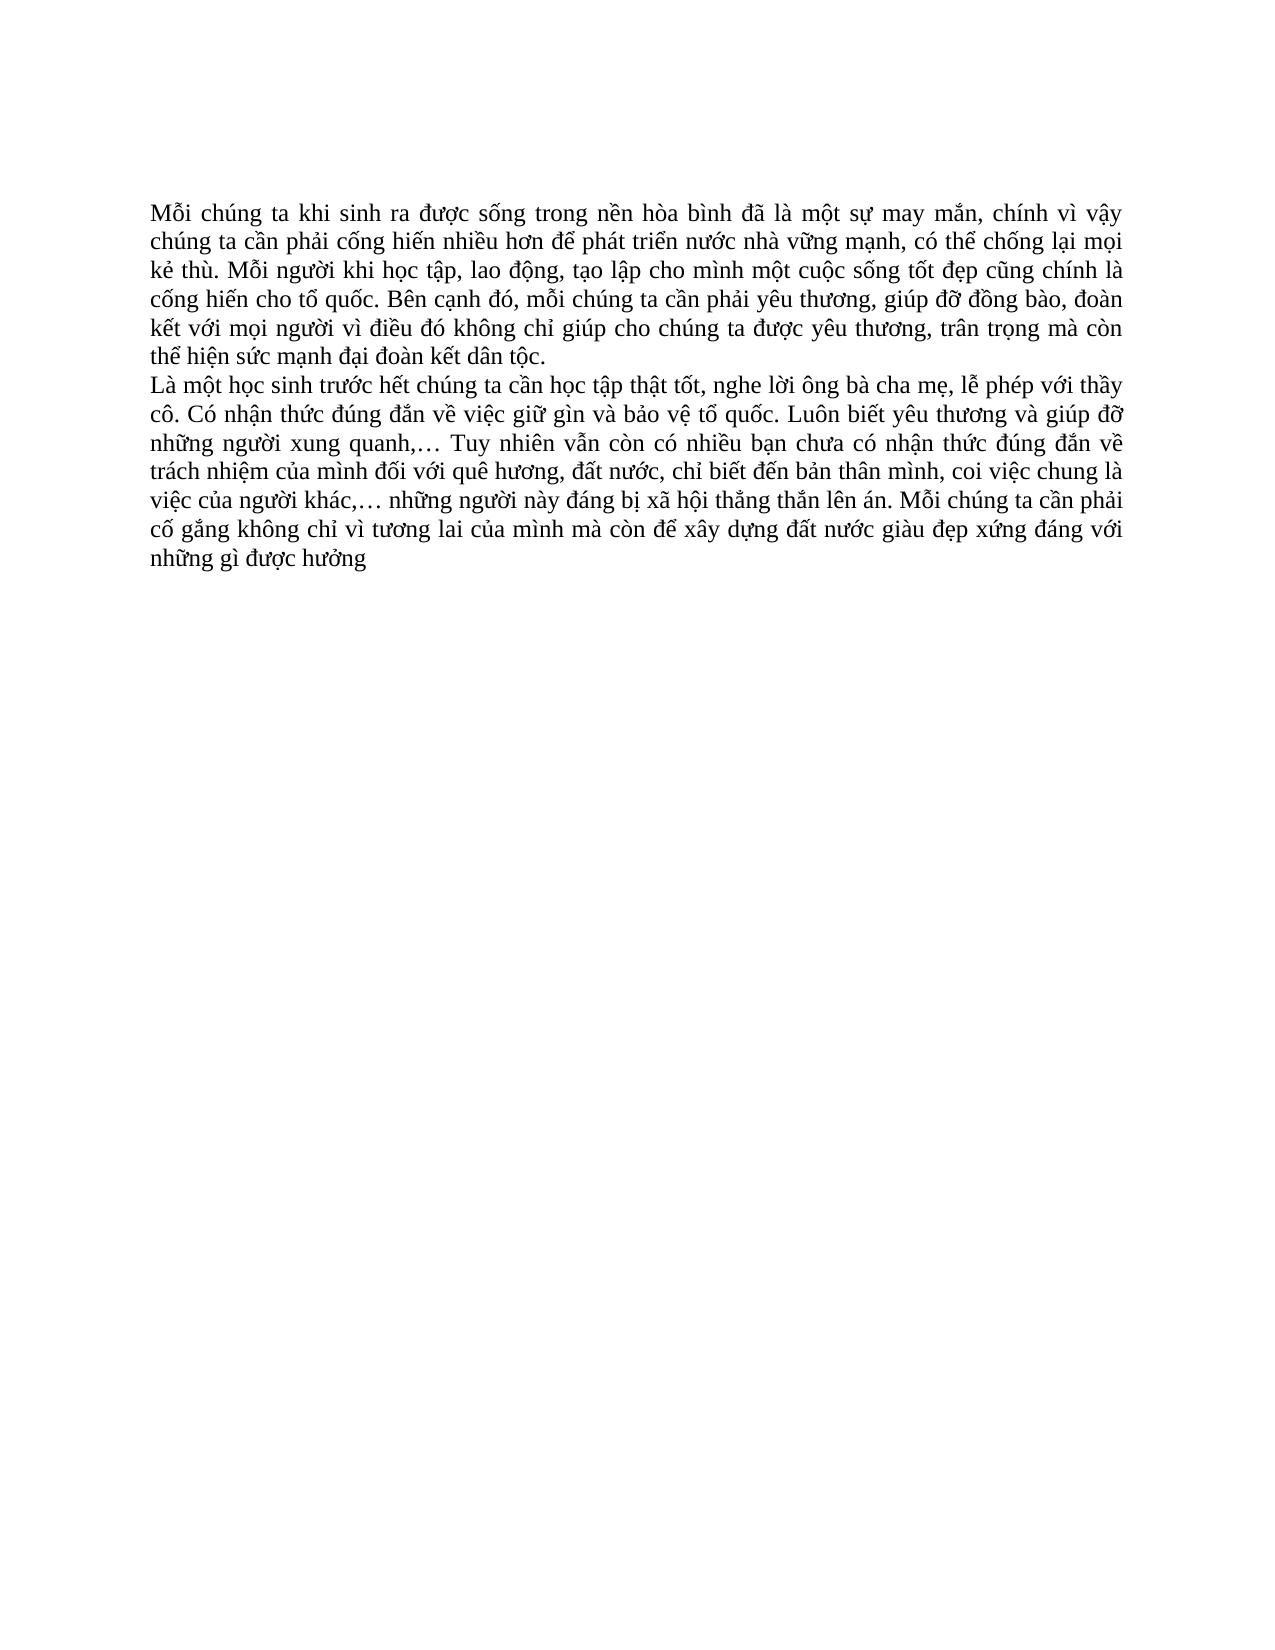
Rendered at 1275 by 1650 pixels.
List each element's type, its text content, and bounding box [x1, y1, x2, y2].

text Mỗi chúng ta khi sinh ra được sống trong nền hòa bình đã là một sự may mắn, chính vì vậy chúng ta cần phải cống hiến nhiều hơn để phát triển nước nhà vững mạnh, có thể chống lại mọi kẻ thù. Mỗi người khi học tập, lao động, tạo lập cho mình một cuộc sống tốt đẹp cũng chính là cống hiến cho tổ quốc. Bên cạnh đó, mỗi chúng ta cần phải yêu thương, giúp đỡ đồng bào, đoàn kết với mọi người vì điều đó không chỉ giúp cho chúng ta được yêu thương, trân trọng mà còn thể hiện sức mạnh đại đoàn kết dân tộc. [150, 198, 1125, 370]
text Là một học sinh trước hết chúng ta cần học tập thật tốt, nghe lời ông bà cha mẹ, lễ phép với thầy cô. Có nhận thức đúng đắn về việc giữ gìn và bảo vệ tổ quốc. Luôn biết yêu thương và giúp đỡ những người xung quanh,… Tuy nhiên vẫn còn có nhiều bạn chưa có nhận thức đúng đắn về trách nhiệm của mình đối với quê hương, đất nước, chỉ biết đến bản thân mình, coi việc chung là việc của người khác,… những người này đáng bị xã hội thẳng thắn lên án. Mỗi chúng ta cần phải cố gắng không chỉ vì tương lai của mình mà còn để xây dựng đất nước giàu đẹp xứng đáng với những gì được hưởng [150, 370, 1125, 571]
